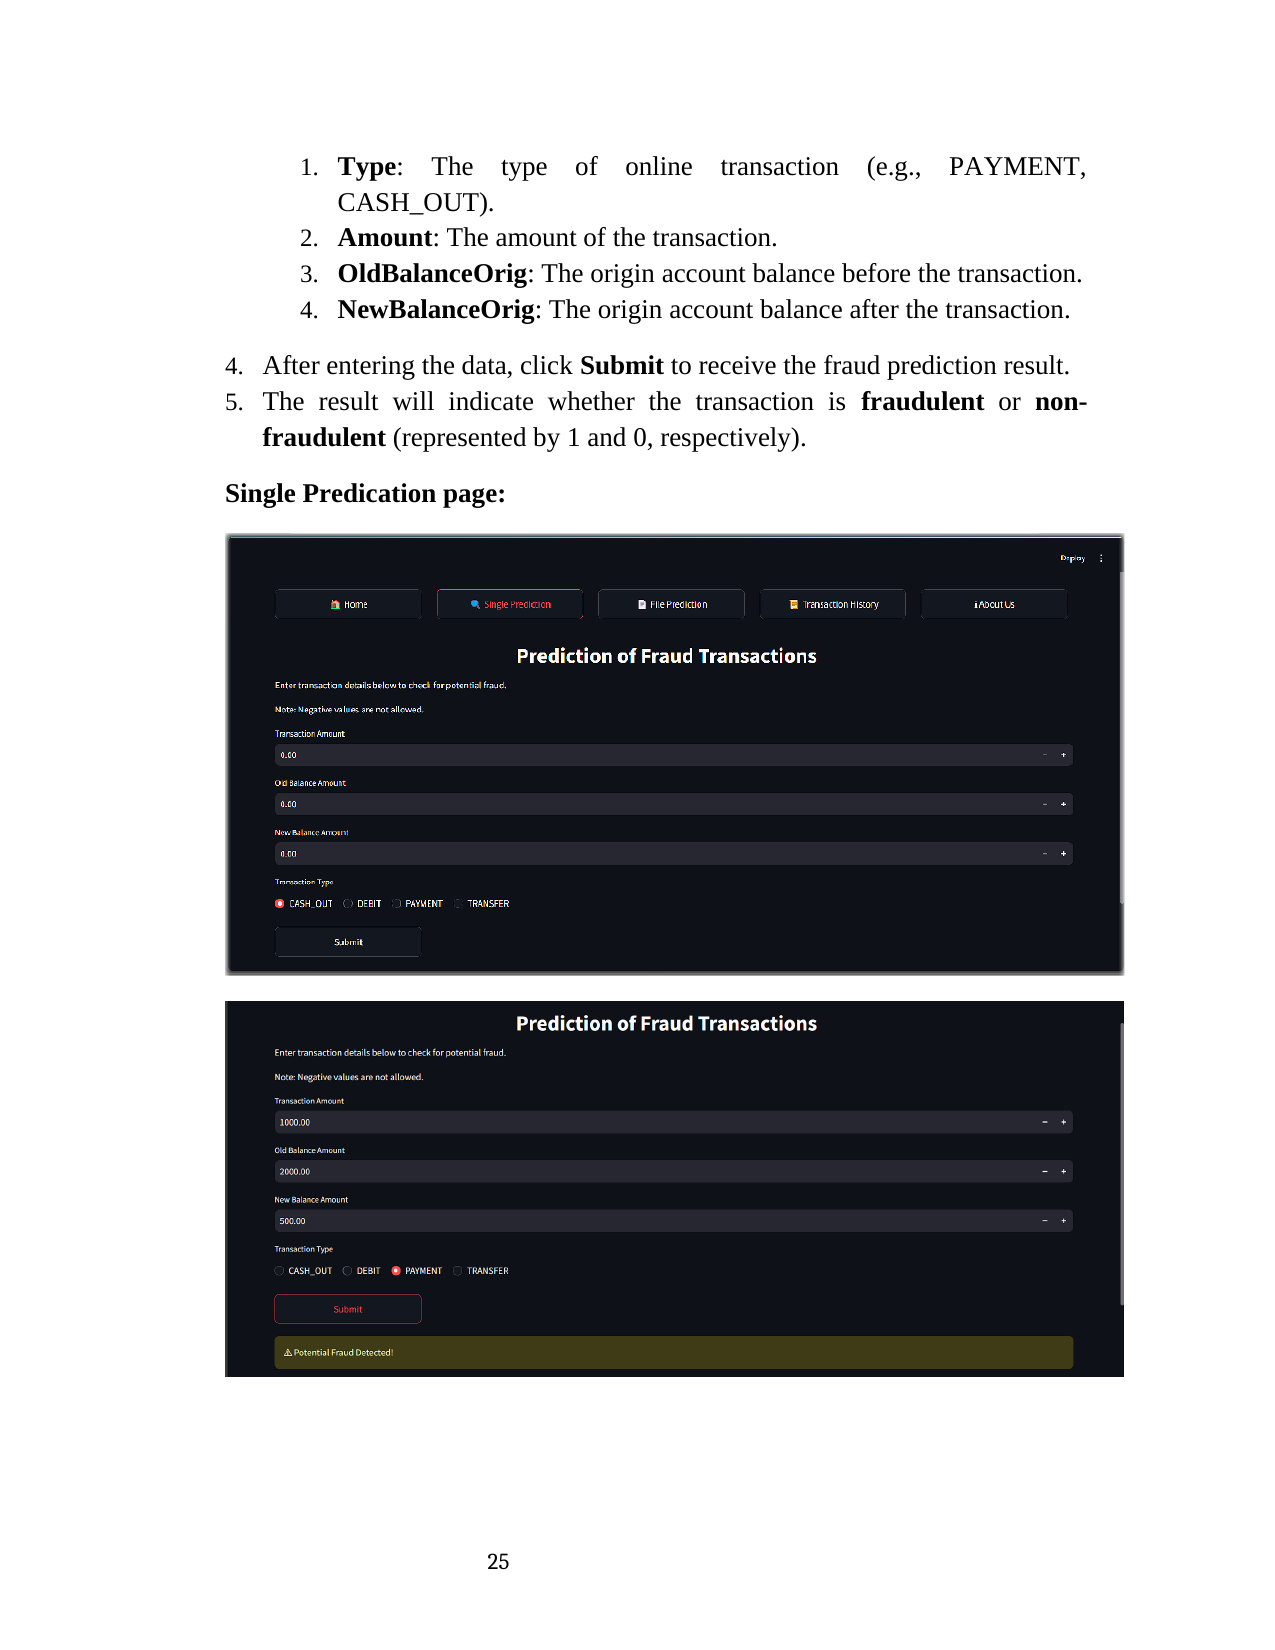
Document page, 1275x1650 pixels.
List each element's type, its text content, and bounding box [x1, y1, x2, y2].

list After entering the data, click Submit to receive the fraud prediction result. [225, 349, 1087, 381]
picture [225, 1001, 1124, 1377]
picture [230, 538, 1120, 972]
list Type: The type of online transaction (e.g., PAYMENT, CASH_OUT). [300, 150, 1087, 217]
list The result will indicate whether the transaction is fraudulent or non-fraudulent (represented by 1 and 0, respectively). [225, 385, 1087, 452]
list NewBalanceOrig: The origin account balance after the transaction. [300, 293, 1087, 324]
list Amount: The amount of the transaction. [300, 221, 1087, 253]
list Single Predication page: [225, 477, 1087, 509]
list OldBalanceOrig: The origin account balance before the transaction. [300, 257, 1087, 288]
